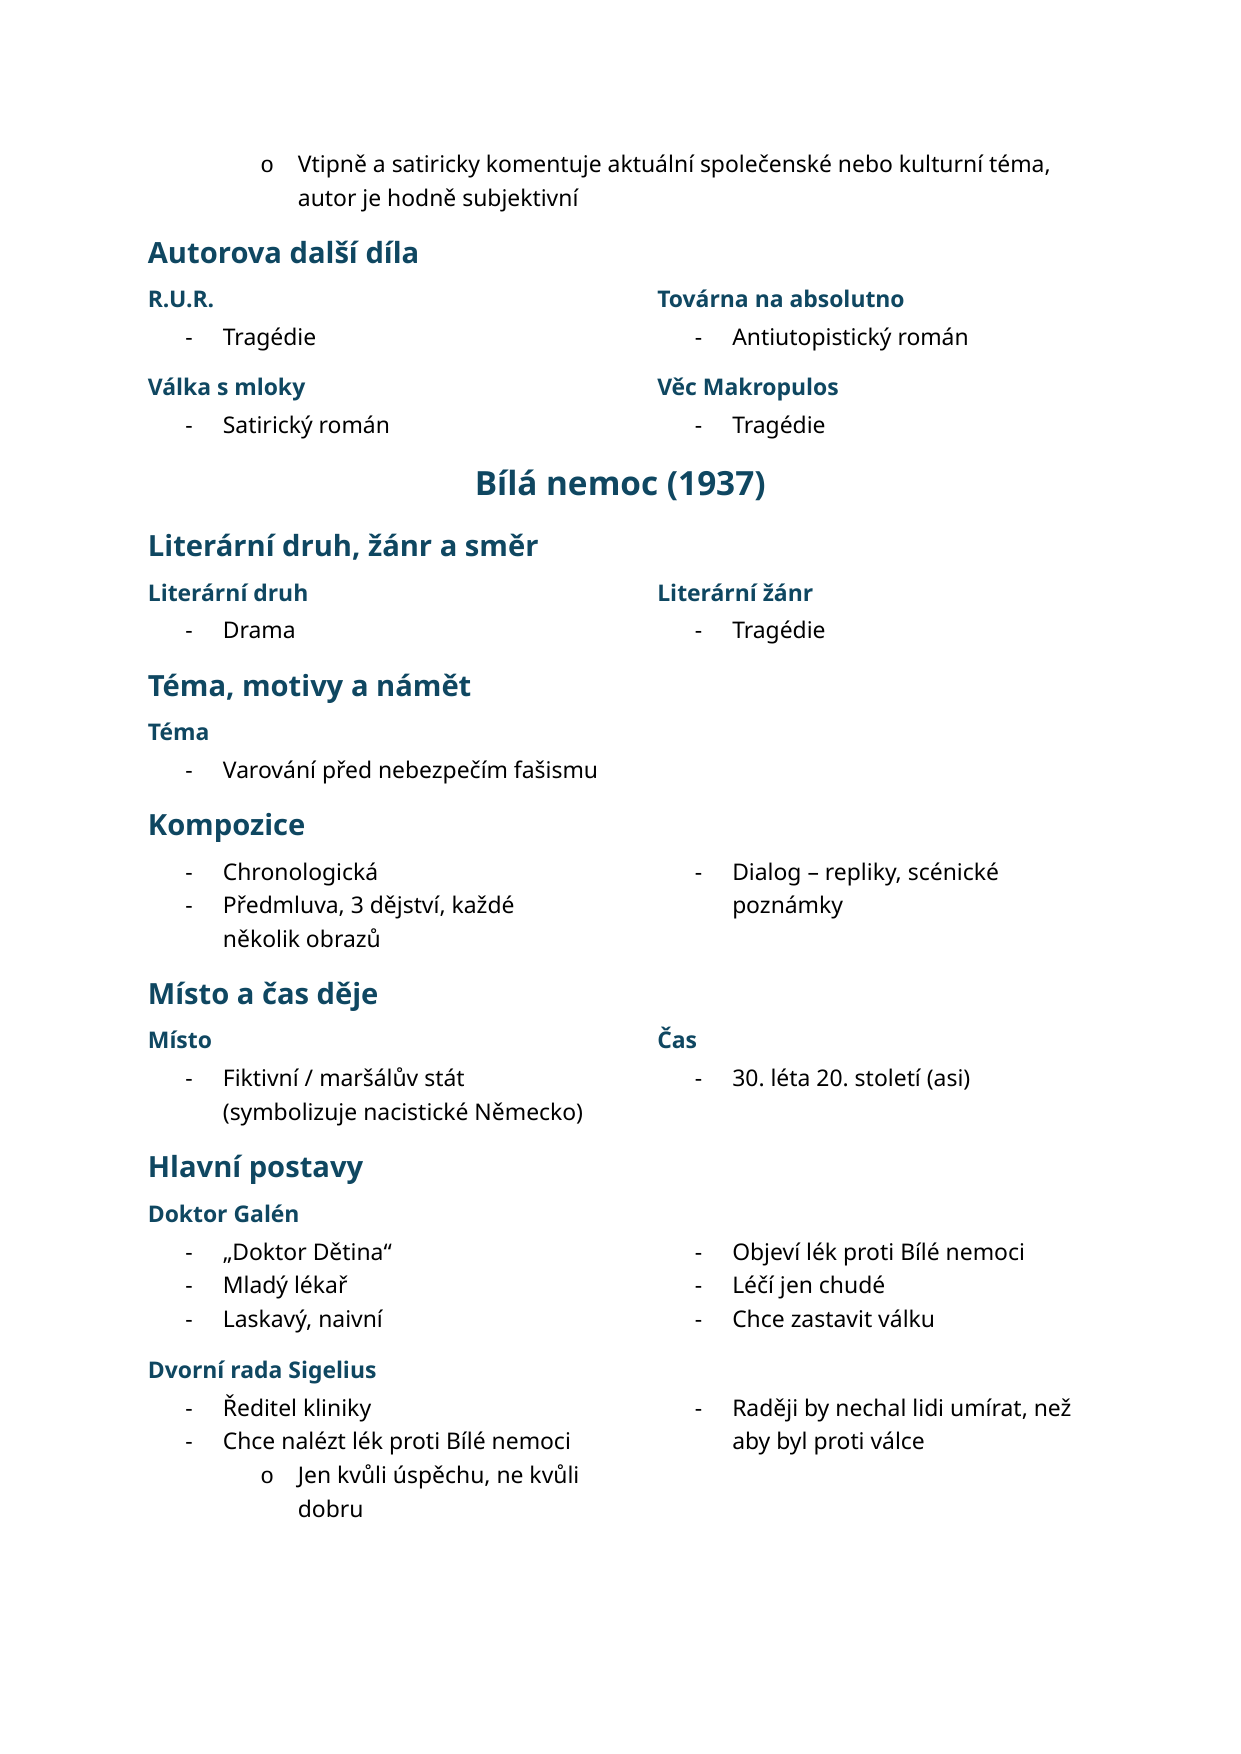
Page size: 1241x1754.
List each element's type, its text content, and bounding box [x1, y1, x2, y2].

subtitle Téma, motivy a námět [148, 665, 1093, 704]
list Dialog – repliky, scénické poznámky [694, 855, 1093, 920]
list Satirický román [185, 409, 583, 441]
list Raději by nechal lidi umírat, než aby byl proti válce [694, 1391, 1093, 1456]
subtitle Doktor Galén [148, 1198, 1093, 1229]
subtitle Kompozice [148, 804, 1093, 844]
subtitle Literární druh [148, 576, 583, 608]
subtitle Čas [657, 1024, 1093, 1056]
list Drama [185, 614, 583, 646]
list Ředitel kliniky [185, 1391, 583, 1423]
list Chce nalézt lék proti Bílé nemoci [185, 1425, 583, 1456]
subtitle Hlavní postavy [148, 1147, 1093, 1186]
list Tragédie [694, 614, 1093, 646]
subtitle R.U.R. [148, 283, 583, 314]
list „Doktor Dětina“ [185, 1236, 583, 1267]
list Jen kvůli úspěchu, ne kvůli dobru [260, 1459, 583, 1524]
list Chronologická [185, 855, 583, 887]
list 30. léta 20. století (asi) [694, 1062, 1093, 1094]
list Laskavý, naivní [185, 1303, 583, 1334]
list Antiutopistický román [694, 321, 1093, 352]
subtitle Továrna na absolutno [657, 283, 1093, 314]
list Vtipně a satiricky komentuje aktuální společenské nebo kulturní téma, autor je hodně subjektivní [260, 148, 1093, 213]
subtitle Místo a čas děje [148, 973, 1093, 1013]
list Fiktivní / maršálův stát (symbolizuje nacistické Německo) [185, 1062, 583, 1127]
subtitle Autorova další díla [148, 232, 1093, 272]
list Předmluva, 3 dějství, každé několik obrazů [185, 889, 583, 954]
list Objeví lék proti Bílé nemoci [694, 1236, 1093, 1267]
subtitle Místo [148, 1024, 583, 1056]
list Léčí jen chudé [694, 1269, 1093, 1301]
list Chce zastavit válku [694, 1303, 1093, 1334]
subtitle Literární žánr [657, 576, 1093, 608]
list Tragédie [185, 321, 583, 352]
subtitle Téma [148, 716, 1093, 747]
subtitle Dvorní rada Sigelius [148, 1353, 1093, 1385]
subtitle Bílá nemoc (1937) [148, 460, 1093, 505]
subtitle Válka s mloky [148, 371, 583, 403]
subtitle Literární druh, žánr a směr [148, 525, 1093, 565]
list Varování před nebezpečím fašismu [185, 754, 1093, 785]
list Tragédie [694, 409, 1093, 441]
subtitle Věc Makropulos [657, 371, 1093, 403]
list Mladý lékař [185, 1269, 583, 1301]
